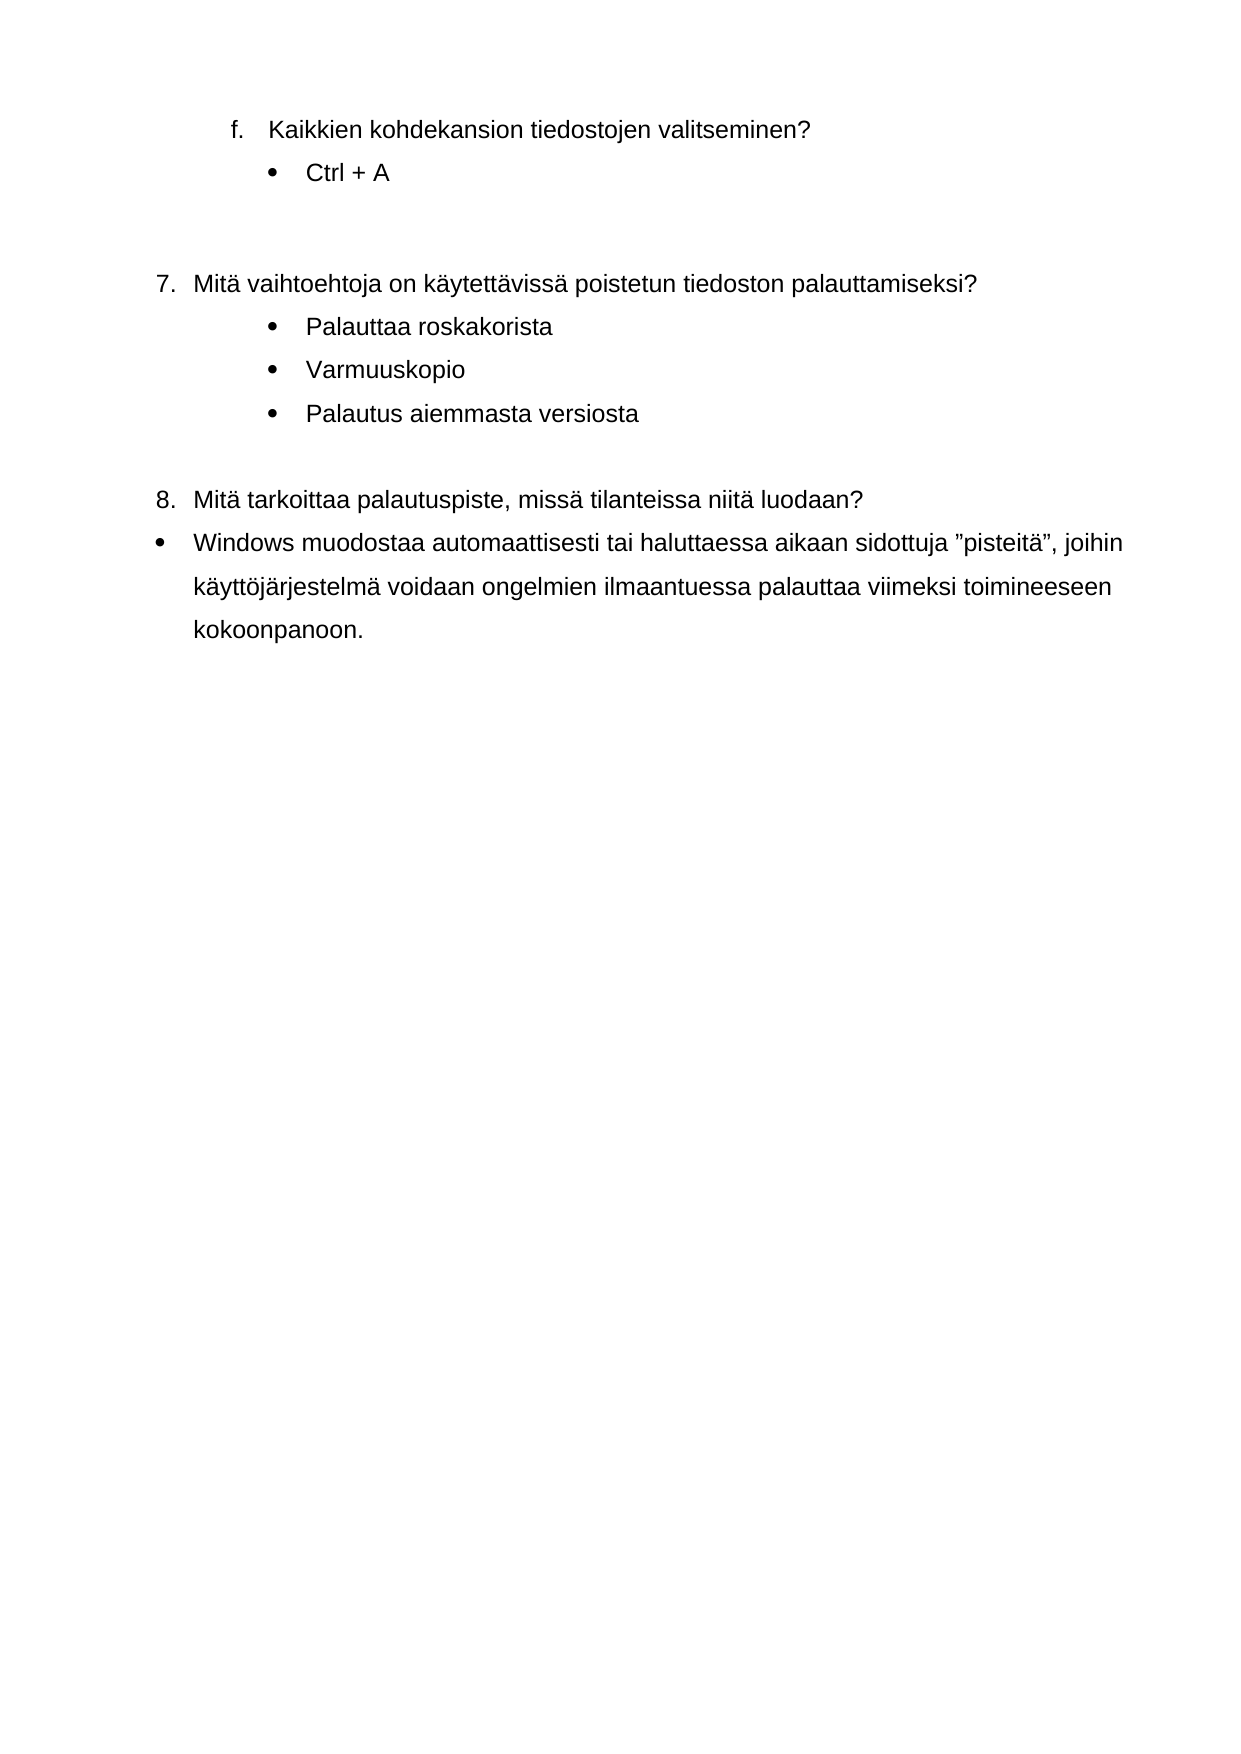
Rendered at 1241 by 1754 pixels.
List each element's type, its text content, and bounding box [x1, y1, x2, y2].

list Varmuuskopio [268, 356, 1181, 384]
list Mitä vaihtoehtoja on käytettävissä poistetun tiedoston palauttamiseksi? [156, 269, 1181, 298]
list Ctrl + A [268, 158, 1181, 187]
list Palautus aiemmasta versiosta [268, 399, 1181, 428]
list Kaikkien kohdekansion tiedostojen valitseminen? [231, 115, 1181, 143]
list Mitä tarkoittaa palautuspiste, missä tilanteissa niitä luodaan? [156, 485, 1181, 514]
list Windows muodostaa automaattisesti tai haluttaessa aikaan sidottuja ”pisteitä”, joihin käyttöjärjestelmä voidaan ongelmien ilmaantuessa palauttaa viimeksi toimineeseen kokoonpanoon. [156, 528, 1181, 643]
list Palauttaa roskakorista [268, 312, 1181, 341]
